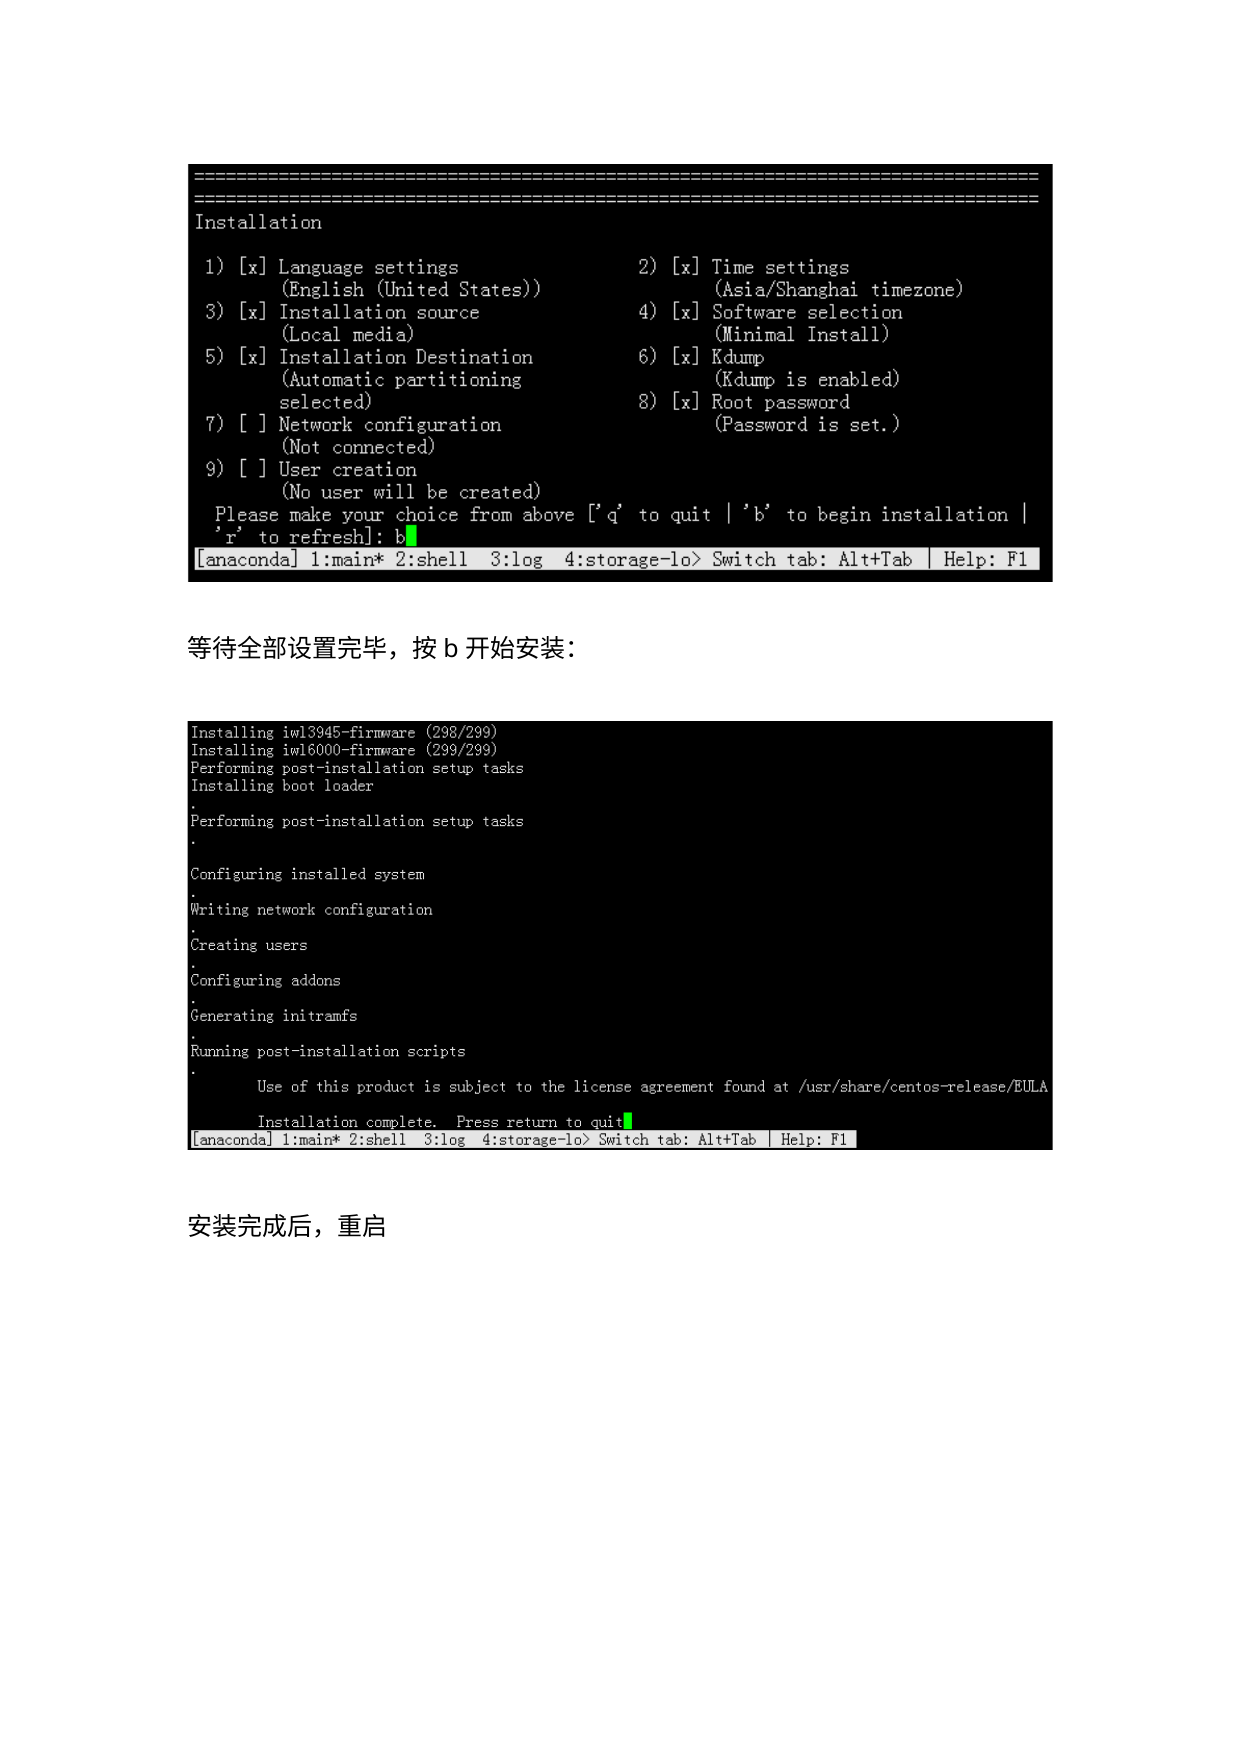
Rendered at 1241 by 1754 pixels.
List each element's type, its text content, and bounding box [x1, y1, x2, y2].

text 安装完成后，重启 [187, 1192, 1053, 1257]
picture [187, 721, 1053, 1150]
text 等待全部设置完毕，按 b 开始安装： [187, 614, 1053, 679]
picture [187, 164, 1053, 582]
